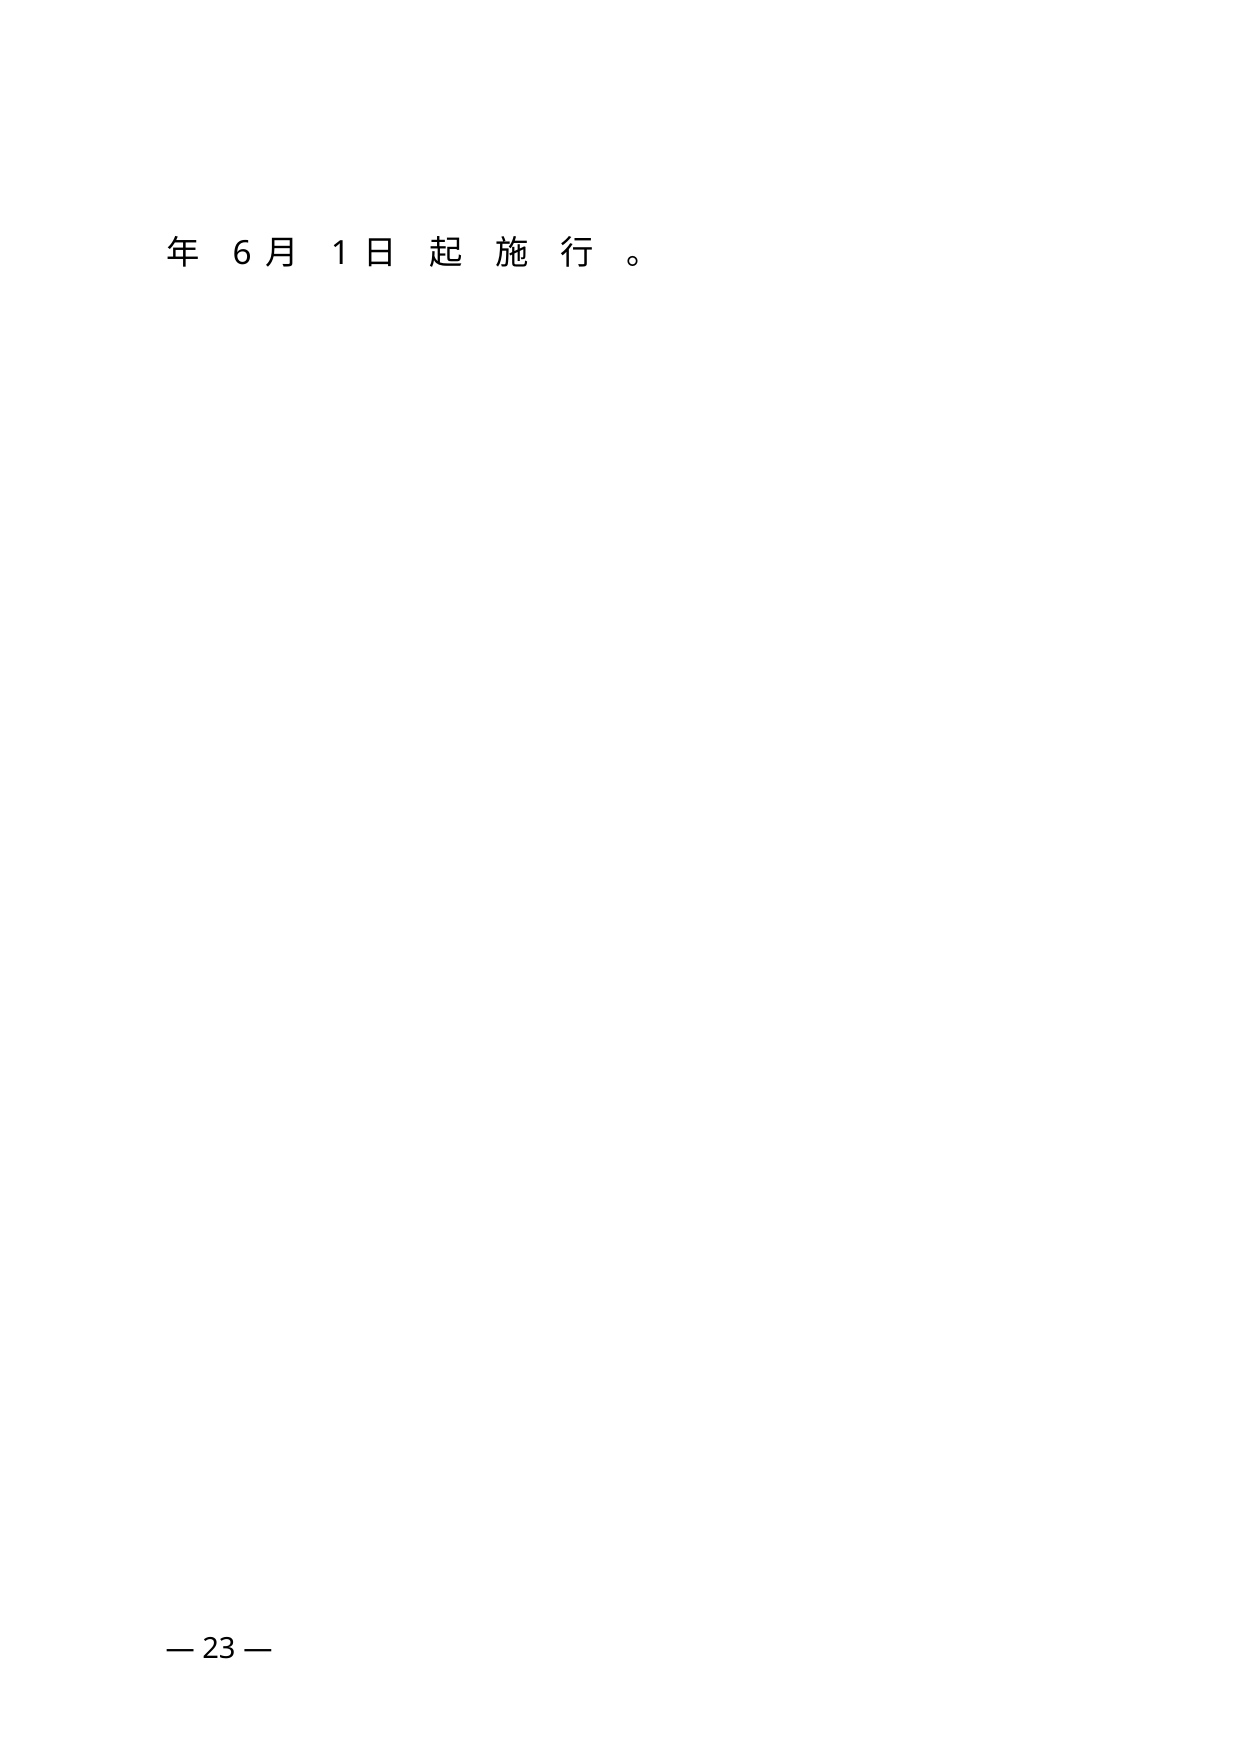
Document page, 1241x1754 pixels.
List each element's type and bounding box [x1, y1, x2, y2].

text [167, 219, 1085, 280]
